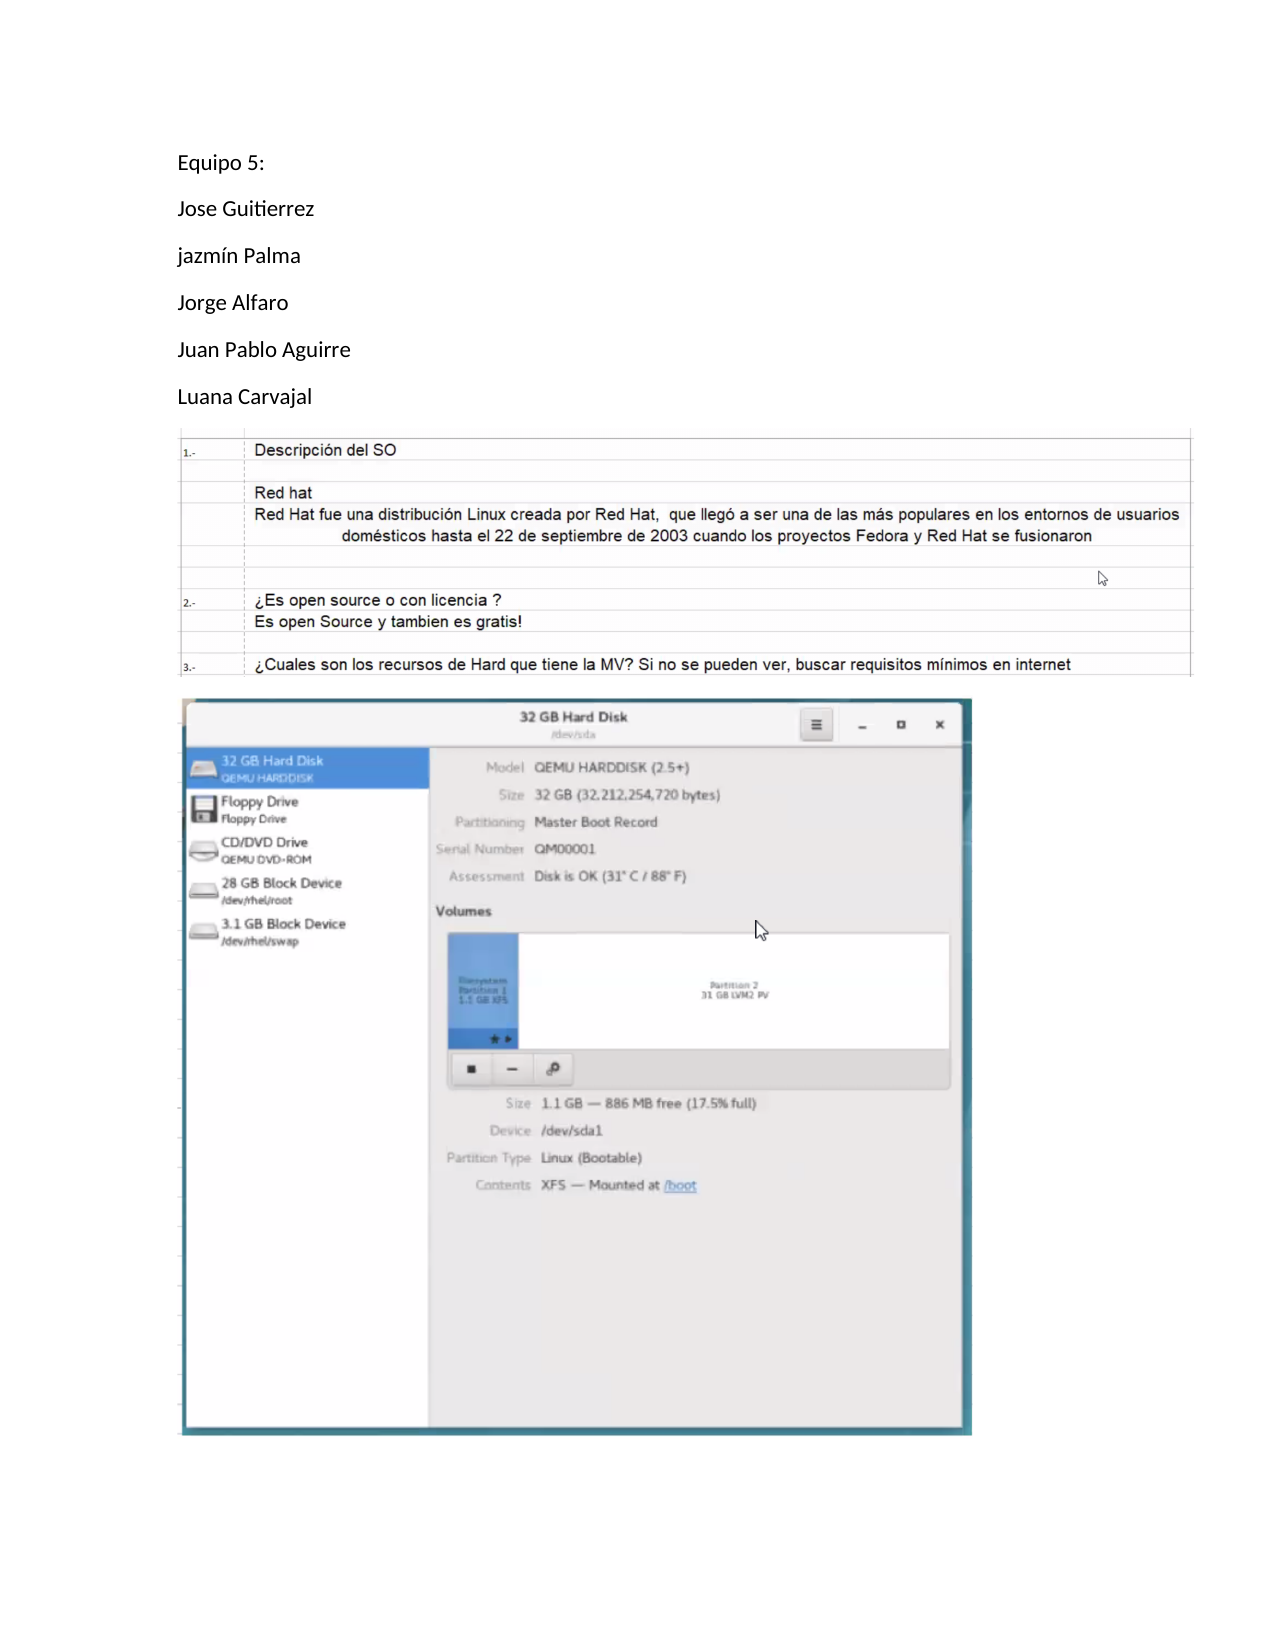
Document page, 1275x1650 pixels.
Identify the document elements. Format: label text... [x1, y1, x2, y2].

picture [177, 428, 1195, 677]
text Jose Guitierrez [177, 194, 1098, 222]
picture [177, 695, 973, 1439]
text Jorge Alfaro [177, 288, 1098, 316]
text jazmín Palma [177, 241, 1098, 269]
text Juan Pablo Aguirre [177, 335, 1098, 363]
text Equipo 5: [177, 148, 1098, 176]
text Luana Carvajal [177, 382, 1098, 410]
